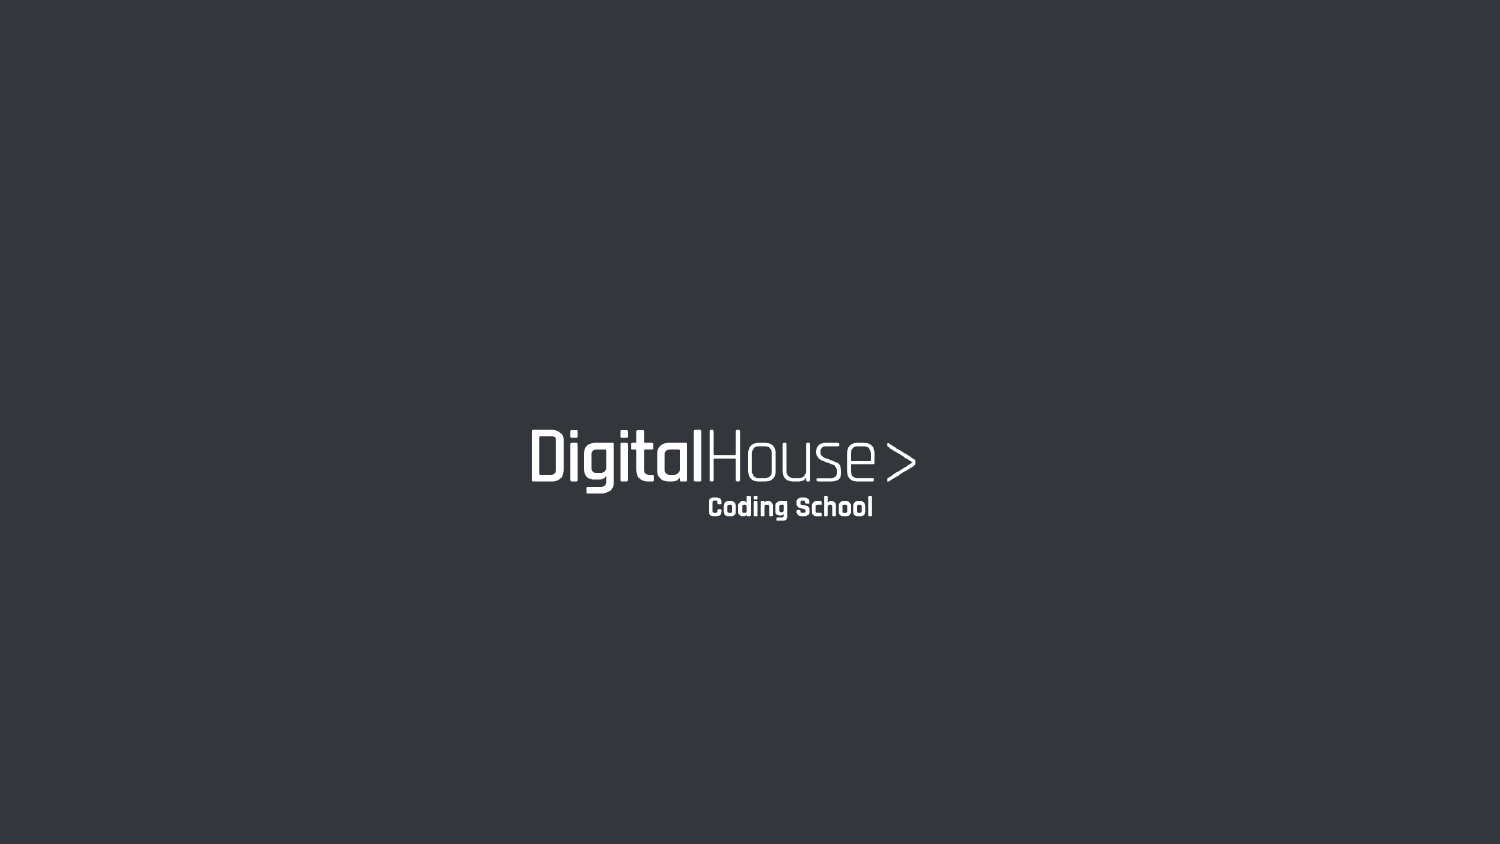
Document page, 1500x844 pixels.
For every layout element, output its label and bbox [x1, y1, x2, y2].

picture [531, 429, 916, 521]
